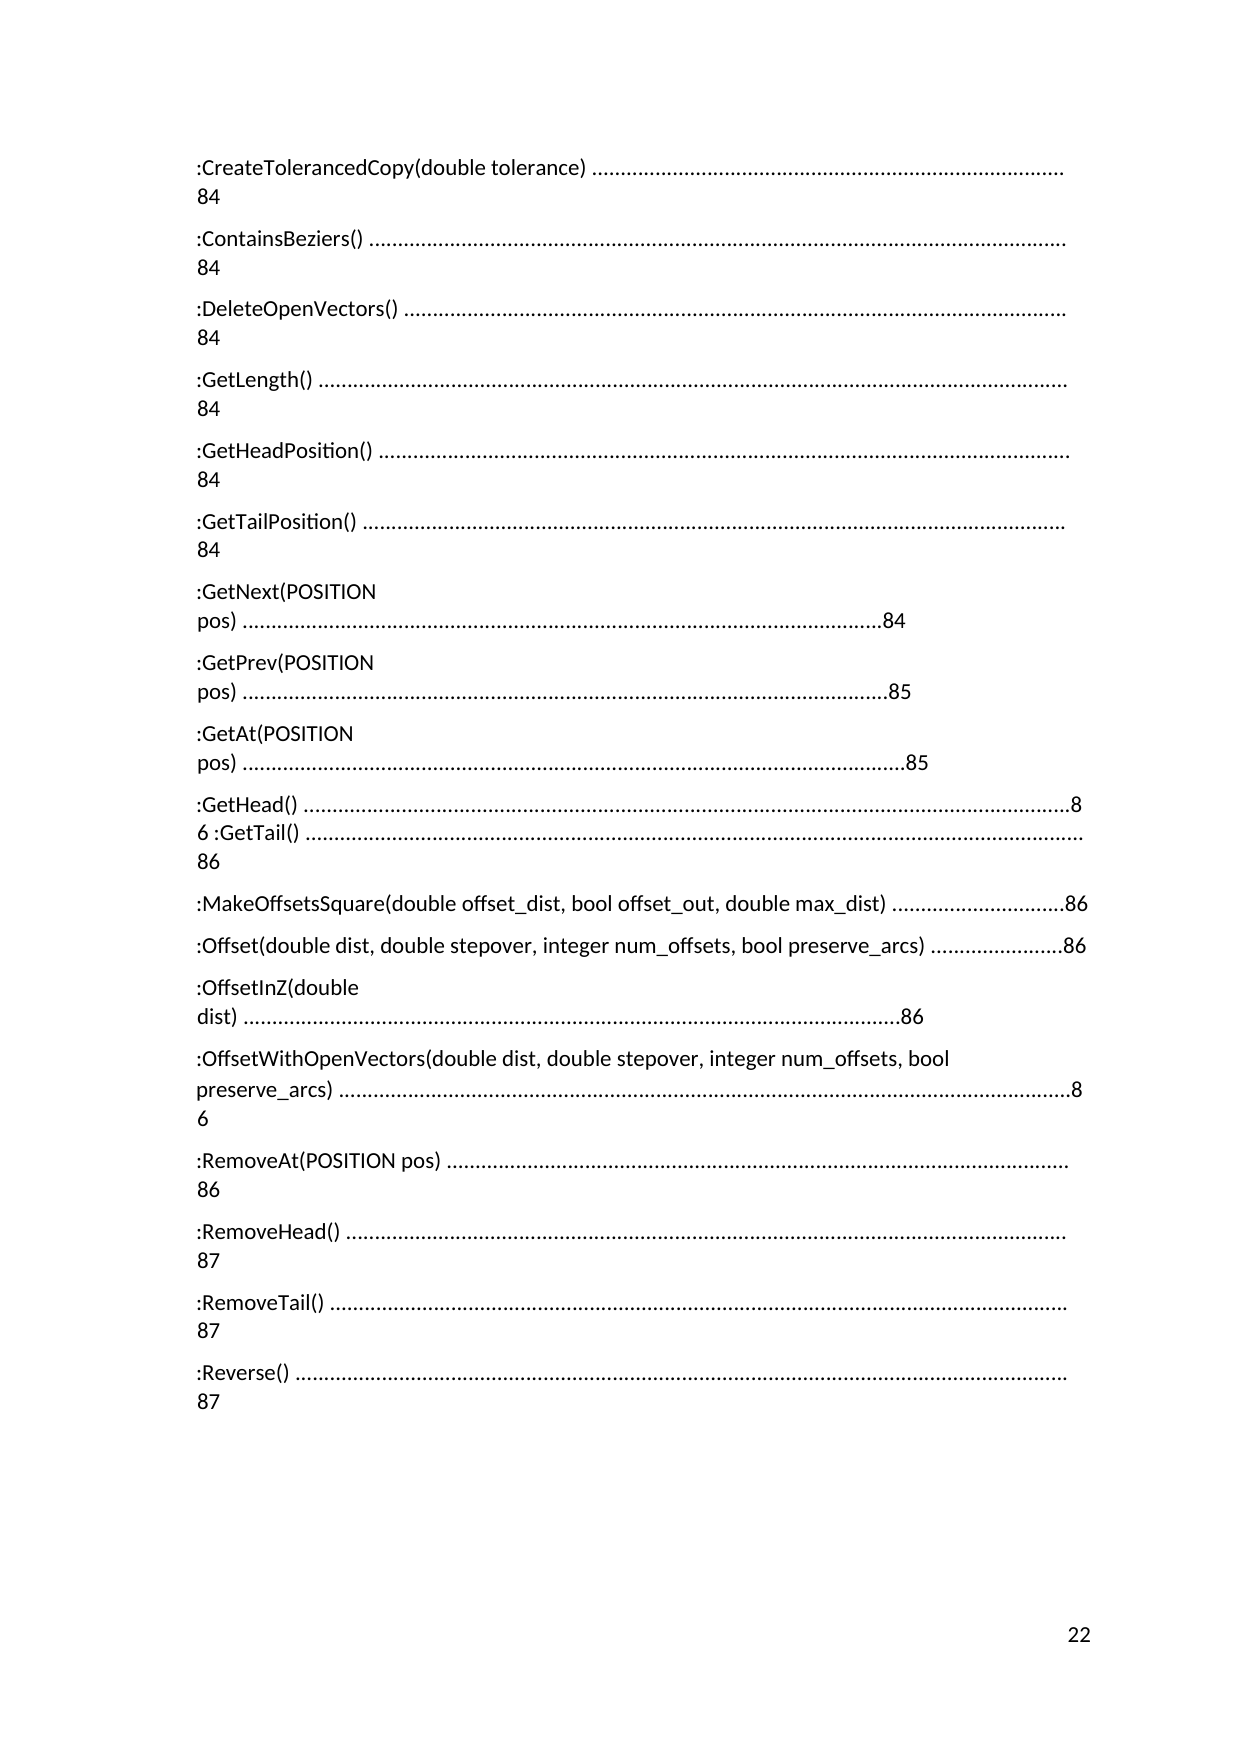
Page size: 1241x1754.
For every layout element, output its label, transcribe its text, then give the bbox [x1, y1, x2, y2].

text :Offset(double dist, double stepover, integer num_offsets, bool preserve_arcs) .......................86 [196, 931, 1089, 959]
text :GetPrev(POSITION pos) ................................................................................................................85 [196, 648, 1089, 705]
text :GetNext(POSITION pos) ...............................................................................................................84 [196, 577, 1089, 634]
text :CreateTolerancedCopy(double tolerance) .................................................................................. 84 [196, 153, 1089, 210]
text :GetHead() .....................................................................................................................................86 :GetTail() .......................................................................................................................................86 [196, 790, 1089, 875]
text :RemoveAt(POSITION pos) ............................................................................................................ 86 [196, 1146, 1089, 1203]
text :GetTailPosition() .......................................................................................................................... 84 [196, 507, 1089, 564]
text :ContainsBeziers() ......................................................................................................................... 84 [196, 224, 1089, 281]
text :GetHeadPosition() ........................................................................................................................ 84 [196, 436, 1089, 493]
text :RemoveTail() ................................................................................................................................ 87 [196, 1288, 1089, 1345]
text :RemoveHead() ............................................................................................................................. 87 [196, 1217, 1089, 1274]
text :Reverse() ...................................................................................................................................... 87 [196, 1358, 1089, 1415]
text :DeleteOpenVectors() ................................................................................................................... 84 [196, 294, 1089, 351]
text :OffsetInZ(double dist) ..................................................................................................................86 [196, 973, 1089, 1030]
text :GetAt(POSITION pos) ...................................................................................................................85 [196, 719, 1089, 776]
text preserve_arcs) ...............................................................................................................................86 [196, 1076, 1089, 1132]
text :GetLength() .................................................................................................................................. 84 [196, 365, 1089, 422]
text :MakeOffsetsSquare(double offset_dist, bool offset_out, double max_dist) ..............................86 [196, 889, 1089, 917]
text :OffsetWithOpenVectors(double dist, double stepover, integer num_offsets, bool [196, 1044, 1089, 1072]
